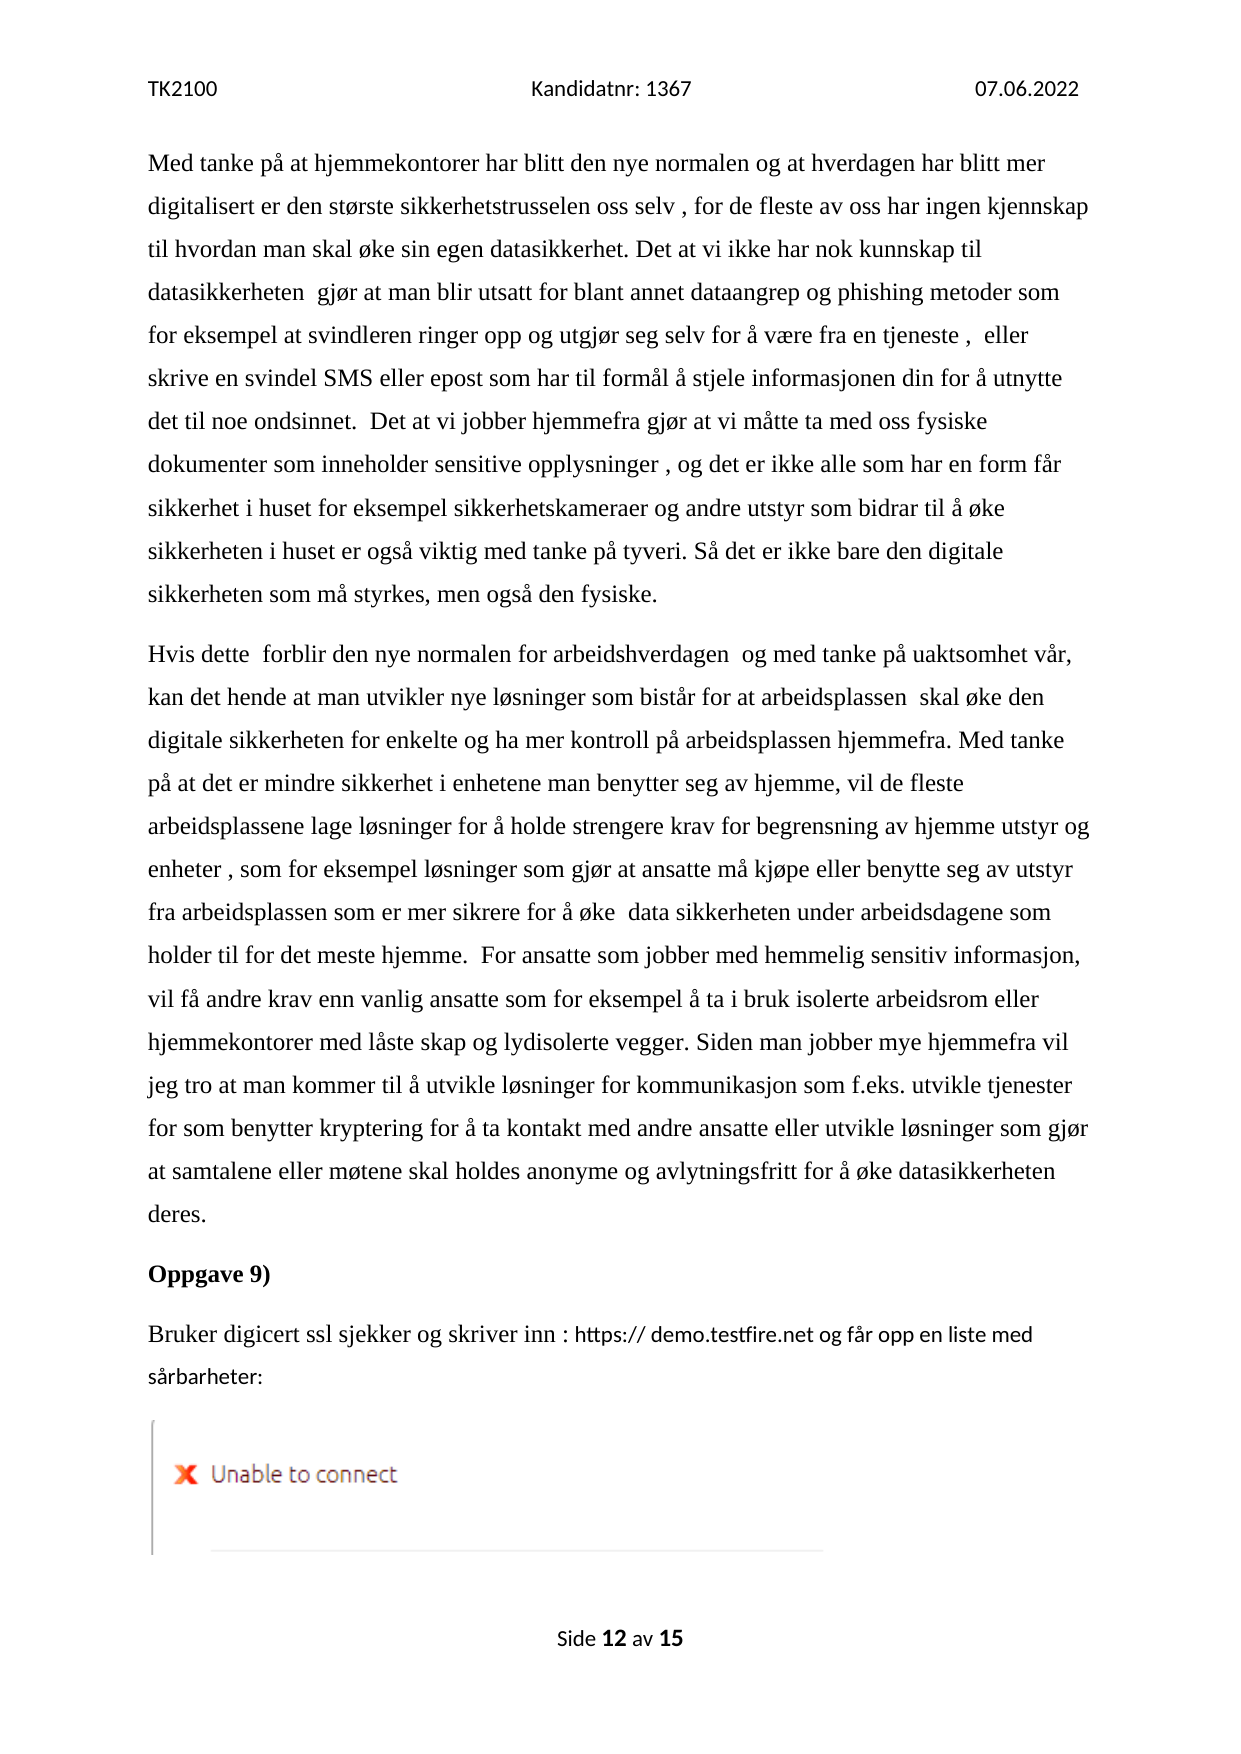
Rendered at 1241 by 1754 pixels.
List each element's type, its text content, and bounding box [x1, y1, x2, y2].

text Oppgave 9) [148, 1259, 1093, 1288]
text Med tanke på at hjemmekontorer har blitt den nye normalen og at hverdagen har blitt mer digitalisert er den største sikkerhetstrusselen oss selv , for de fleste av oss har ingen kjennskap til hvordan man skal øke sin egen datasikkerhet. Det at vi ikke har nok kunnskap til datasikkerheten gjør at man blir utsatt for blant annet dataangrep og phishing metoder som for eksempel at svindleren ringer opp og utgjør seg selv for å være fra en tjeneste , eller skrive en svindel SMS eller epost som har til formål å stjele informasjonen din for å utnytte det til noe ondsinnet. Det at vi jobber hjemmefra gjør at vi måtte ta med oss fysiske dokumenter som inneholder sensitive opplysninger , og det er ikke alle som har en form får sikkerhet i huset for eksempel sikkerhetskameraer og andre utstyr som bidrar til å øke sikkerheten i huset er også viktig med tanke på tyveri. Så det er ikke bare den digitale sikkerheten som må styrkes, men også den fysiske. [148, 148, 1093, 608]
text Hvis dette forblir den nye normalen for arbeidshverdagen og med tanke på uaktsomhet vår, kan det hende at man utvikler nye løsninger som bistår for at arbeidsplassen skal øke den digitale sikkerheten for enkelte og ha mer kontroll på arbeidsplassen hjemmefra. Med tanke på at det er mindre sikkerhet i enhetene man benytter seg av hjemme, vil de fleste arbeidsplassene lage løsninger for å holde strengere krav for begrensning av hjemme utstyr og enheter , som for eksempel løsninger som gjør at ansatte må kjøpe eller benytte seg av utstyr fra arbeidsplassen som er mer sikrere for å øke data sikkerheten under arbeidsdagene som holder til for det meste hjemme. For ansatte som jobber med hemmelig sensitiv informasjon, vil få andre krav enn vanlig ansatte som for eksempel å ta i bruk isolerte arbeidsrom eller hjemmekontorer med låste skap og lydisolerte vegger. Siden man jobber mye hjemmefra vil jeg tro at man kommer til å utvikle løsninger for kommunikasjon som f.eks. utvikle tjenester for som benytter kryptering for å ta kontakt med andre ansatte eller utvikle løsninger som gjør at samtalene eller møtene skal holdes anonyme og avlytningsfritt for å øke datasikkerheten deres. [148, 639, 1093, 1228]
text Bruker digicert ssl sjekker og skriver inn : https:// demo.testfire.net og får opp en liste med sårbarheter: [148, 1319, 1093, 1390]
